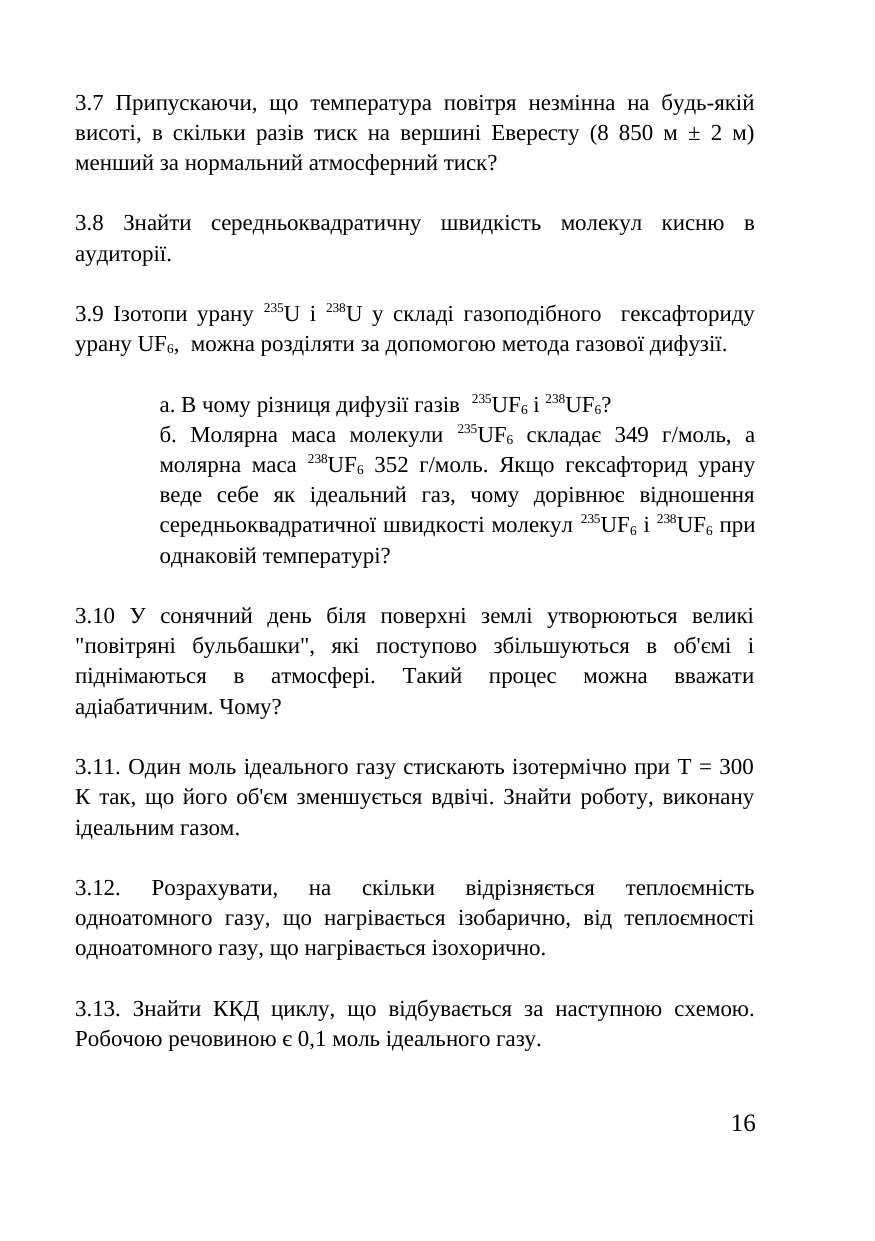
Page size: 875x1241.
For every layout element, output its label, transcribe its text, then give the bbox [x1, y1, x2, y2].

text а. В чому різниця дифузії газів 235UF6 і 238UF6? [159, 391, 756, 417]
text 3.10 У сонячний день біля поверхні землі утворюються великі "повітряні бульбашки", які поступово збільшуються в об'ємі і піднімаються в атмосфері. Такий процес можна вважати адіабатичним. Чому? [75, 602, 756, 719]
text 3.12. Розрахувати, на скільки відрізняється теплоємність одноатомного газу, що нагрівається ізобарично, від теплоємності одноатомного газу, що нагрівається ізохорично. [75, 874, 756, 961]
text 3.7 Припускаючи, що температура повітря незмінна на будь-якій висоті, в скільки разів тиск на вершині Евересту (8 850 м ± 2 м) менший за нормальний атмосферний тиск? [75, 88, 756, 175]
text 3.9 Ізотопи урану 235U і 238U у складі газоподібного гексафториду урану UF6, можна розділяти за допомогою метода газової дифузії. [75, 300, 756, 357]
text б. Молярна маса молекули 235UF6 складає 349 г/моль, а молярна маса 238UF6 352 г/моль. Якщо гексафторид урану веде себе як ідеальний газ, чому дорівнює відношення середньоквадратичної швидкості молекул 235UF6 і 238UF6 при однаковій температурі? [159, 421, 756, 568]
text 3.8 Знайти середньоквадратичну швидкість молекул кисню в аудиторії. [75, 209, 756, 266]
text 3.13. Знайти ККД циклу, що відбувається за наступною схемою. Робочою речовиною є 0,1 моль ідеального газу. [75, 995, 756, 1051]
text 3.11. Один моль ідеального газу стискають ізотермічно при Т = 300 К так, що його об'єм зменшується вдвічі. Знайти роботу, виконану ідеальним газом. [75, 753, 756, 840]
